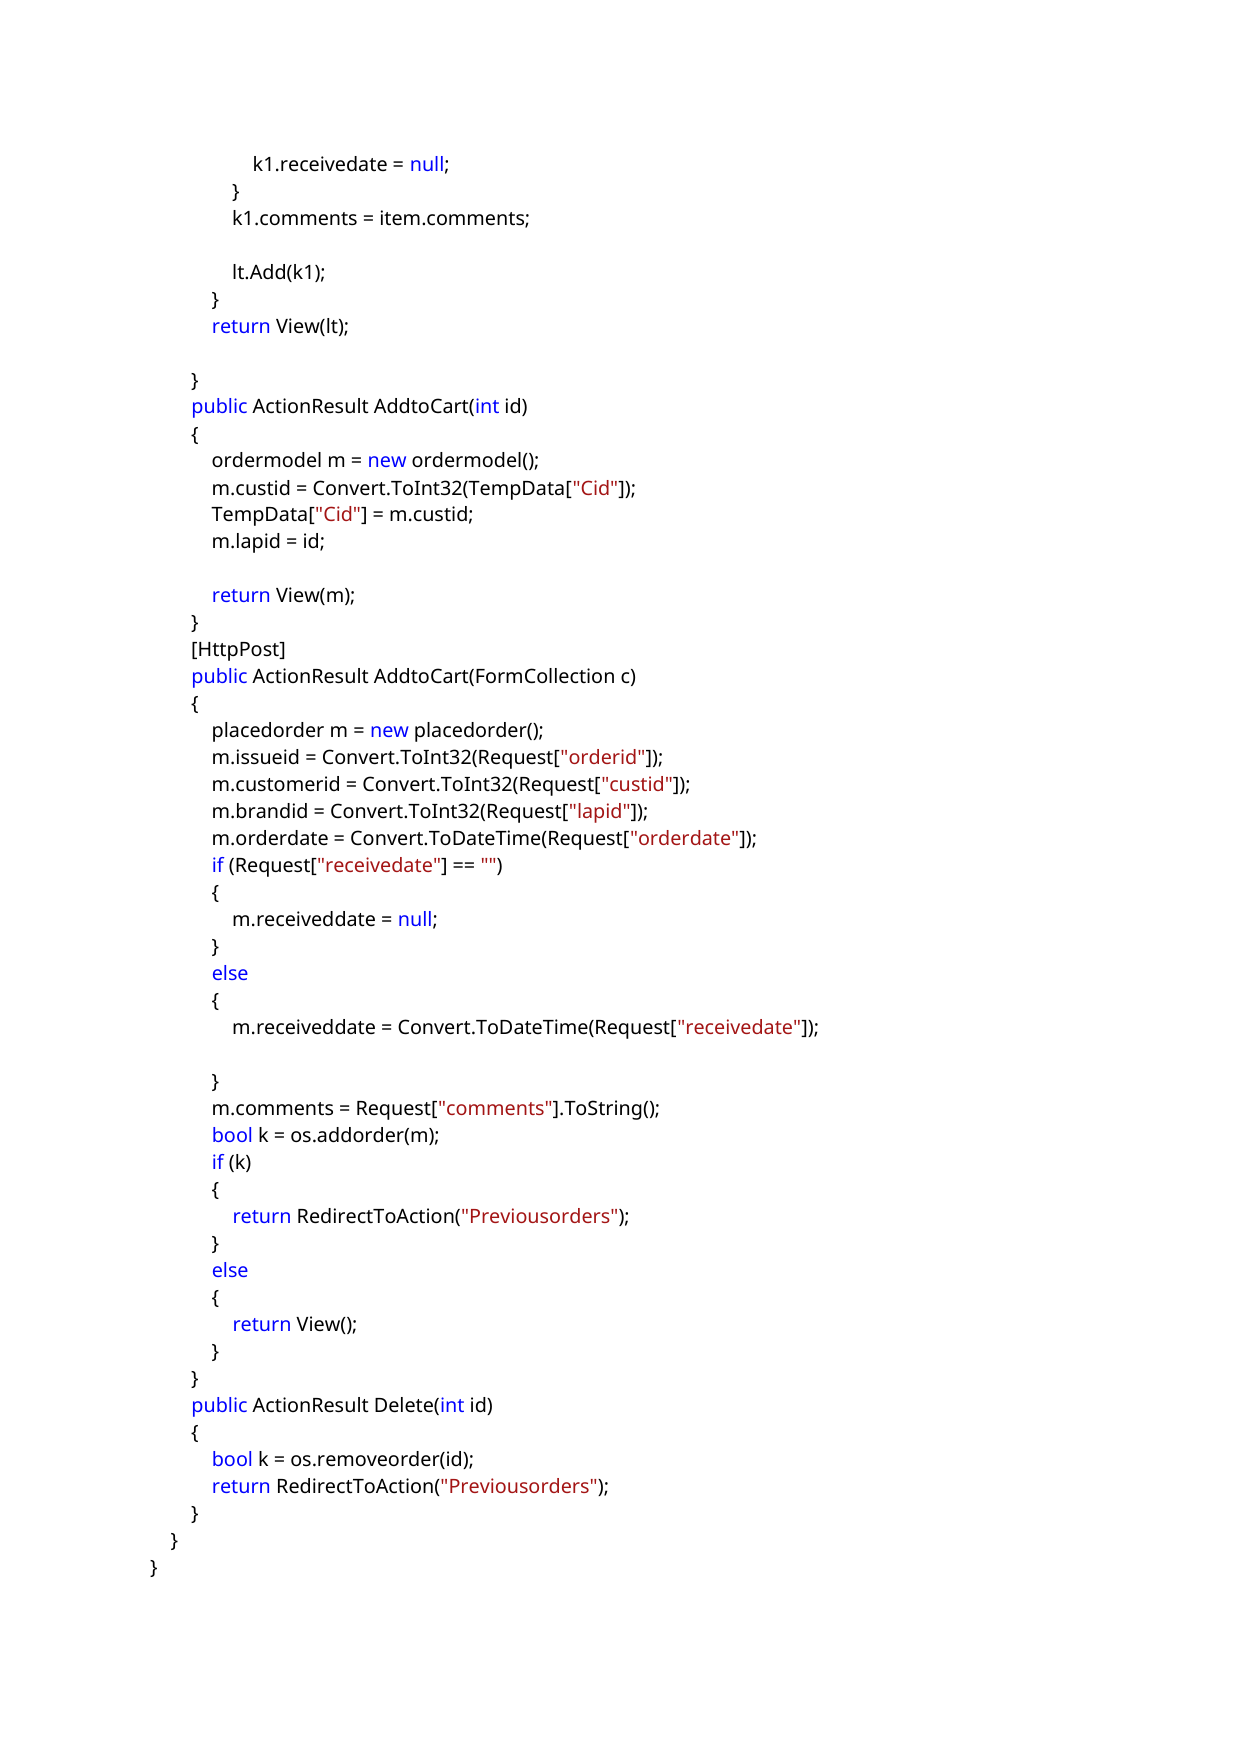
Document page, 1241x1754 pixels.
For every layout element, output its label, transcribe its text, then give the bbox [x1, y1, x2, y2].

text m.comments = Request["comments"].ToString(); [150, 1094, 1090, 1121]
text { [150, 1175, 1090, 1202]
text } [150, 1526, 1090, 1553]
text m.custid = Convert.ToInt32(TempData["Cid"]); [150, 474, 1090, 501]
text } [150, 366, 1090, 393]
text { [150, 986, 1090, 1013]
text m.receiveddate = null; [150, 905, 1090, 932]
text bool k = os.removeorder(id); [150, 1445, 1090, 1472]
text public ActionResult AddtoCart(FormCollection c) [150, 663, 1090, 689]
text } [150, 932, 1090, 959]
text k1.comments = item.comments; [150, 204, 1090, 231]
text return View(lt); [150, 312, 1090, 339]
text else [150, 1256, 1090, 1283]
text } [150, 1553, 1090, 1580]
text { [150, 420, 1090, 447]
text } [150, 609, 1090, 636]
text { [150, 689, 1090, 717]
text public ActionResult AddtoCart(int id) [150, 393, 1090, 420]
text m.brandid = Convert.ToInt32(Request["lapid"]); [150, 797, 1090, 824]
text { [150, 878, 1090, 905]
text m.orderdate = Convert.ToDateTime(Request["orderdate"]); [150, 824, 1090, 851]
text lt.Add(k1); [150, 258, 1090, 285]
text } [150, 1229, 1090, 1256]
text } [150, 1067, 1090, 1094]
text return RedirectToAction("Previousorders"); [150, 1472, 1090, 1499]
text k1.receivedate = null; [150, 150, 1090, 177]
text m.receiveddate = Convert.ToDateTime(Request["receivedate"]); [150, 1013, 1090, 1040]
text { [150, 1283, 1090, 1310]
text TempData["Cid"] = m.custid; [150, 501, 1090, 528]
text bool k = os.addorder(m); [150, 1121, 1090, 1148]
text } [150, 285, 1090, 312]
text placedorder m = new placedorder(); [150, 717, 1090, 743]
text ordermodel m = new ordermodel(); [150, 447, 1090, 474]
text } [150, 177, 1090, 204]
text } [150, 1337, 1090, 1364]
text return RedirectToAction("Previousorders"); [150, 1202, 1090, 1229]
text } [150, 1364, 1090, 1391]
text m.lapid = id; [150, 528, 1090, 555]
text m.customerid = Convert.ToInt32(Request["custid"]); [150, 771, 1090, 797]
text return View(); [150, 1310, 1090, 1337]
text else [150, 959, 1090, 986]
text [HttpPost] [150, 636, 1090, 663]
text public ActionResult Delete(int id) [150, 1391, 1090, 1418]
text } [150, 1499, 1090, 1526]
text { [150, 1418, 1090, 1445]
text m.issueid = Convert.ToInt32(Request["orderid"]); [150, 743, 1090, 771]
text if (k) [150, 1148, 1090, 1175]
text if (Request["receivedate"] == "") [150, 851, 1090, 878]
text return View(m); [150, 582, 1090, 609]
